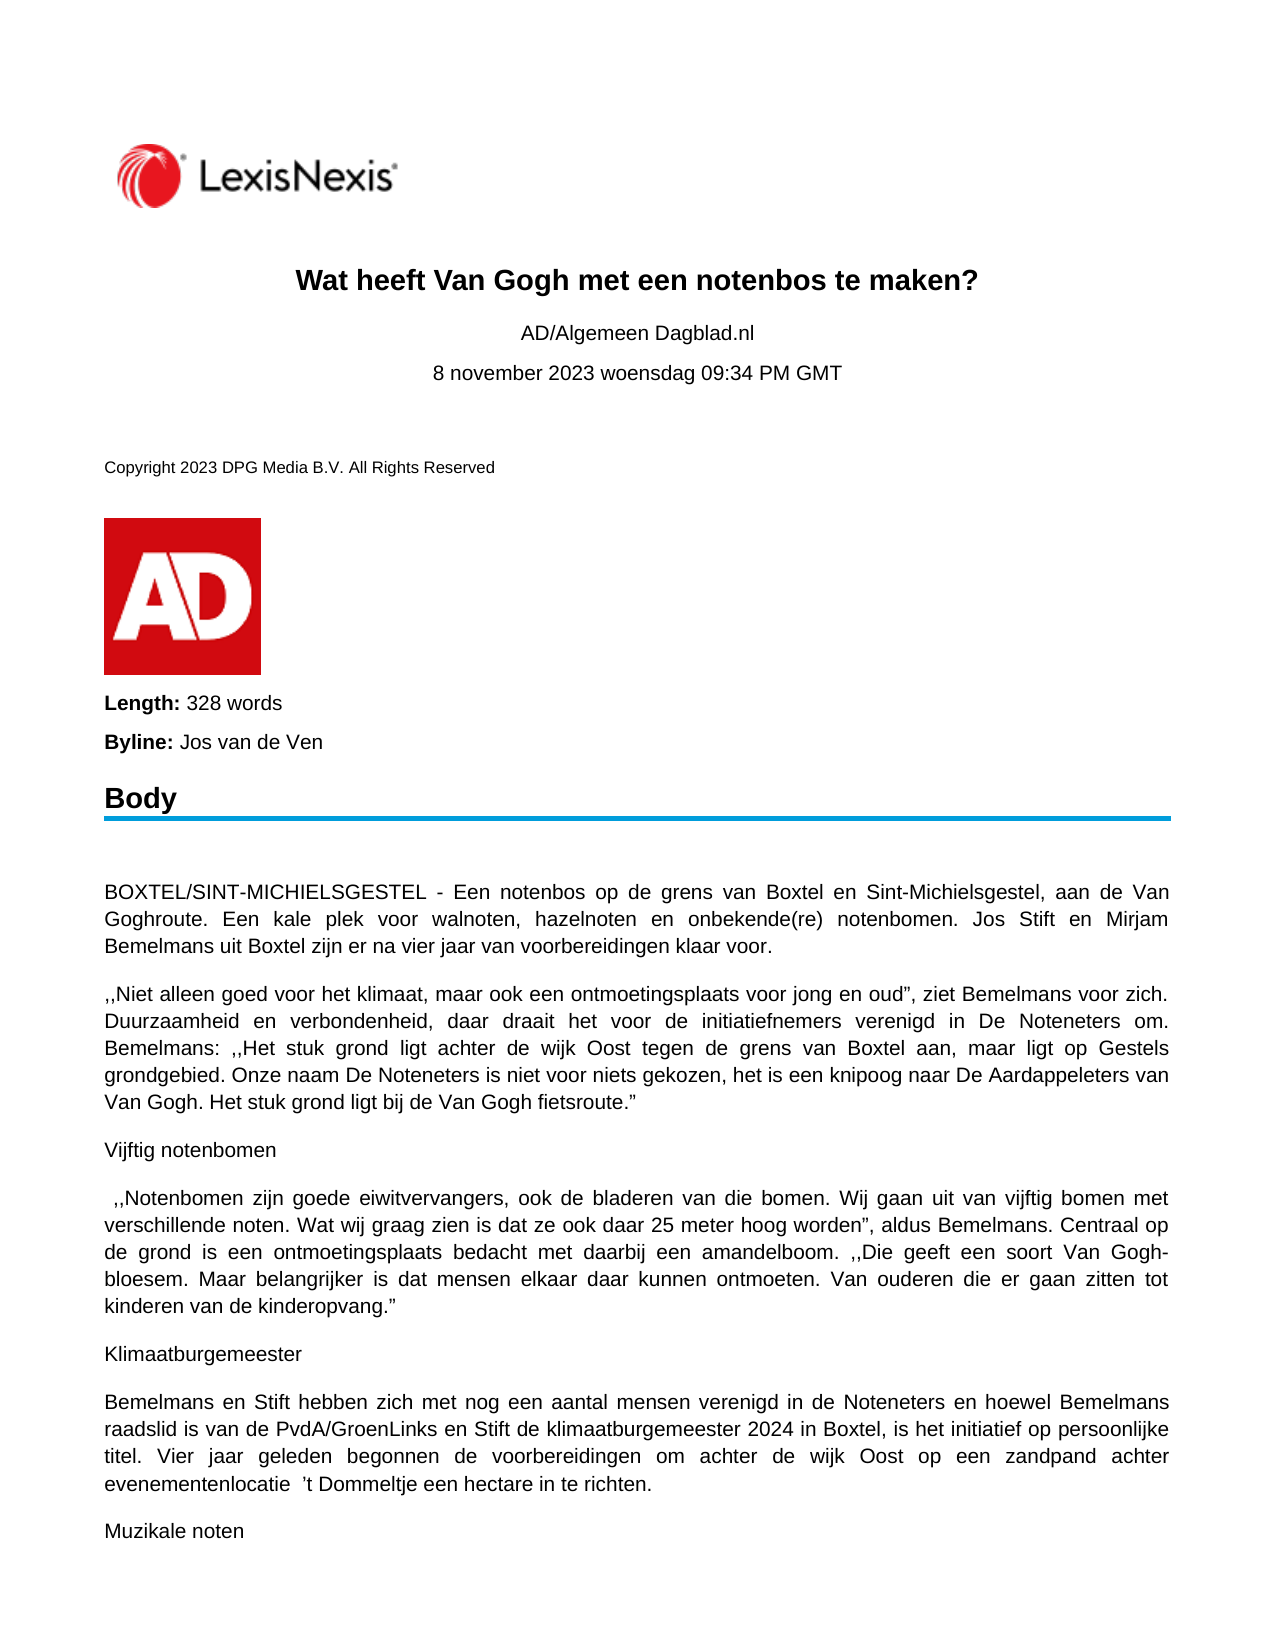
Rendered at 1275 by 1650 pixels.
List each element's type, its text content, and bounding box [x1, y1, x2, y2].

text ,,Notenbomen zijn goede eiwitvervangers, ook de bladeren van die bomen. Wij gaan uit van vijftig bomen met verschillende noten. Wat wij graag zien is dat ze ook daar 25 meter hoog worden”, aldus Bemelmans. Centraal op de grond is een ontmoetingsplaats bedacht met daarbij een amandelboom. ,,Die geeft een soort Van Gogh-bloesem. Maar belangrijker is dat mensen elkaar daar kunnen ontmoeten. Van ouderen die er gaan zitten tot kinderen van de kinderopvang.” [104, 1183, 1171, 1318]
picture [104, 518, 261, 675]
text Copyright 2023 DPG Media B.V. All Rights Reserved [104, 426, 1171, 477]
text 8 november 2023 woensdag 09:34 PM GMT [104, 357, 1171, 384]
text BOXTEL/SINT-MICHIELSGESTEL - Een notenbos op de grens van Boxtel en Sint-Michielsgestel, aan de Van Goghroute. Een kale plek voor walnoten, hazelnoten en onbekende(re) notenbomen. Jos Stift en Mirjam Bemelmans uit Boxtel zijn er na vier jaar van voorbereidingen klaar voor. [104, 877, 1171, 958]
picture [104, 144, 412, 208]
text Klimaatburgemeester [104, 1339, 1171, 1366]
text Vijftig notenbomen [104, 1135, 1171, 1162]
text Length: 328 words [104, 687, 1171, 714]
text Body [104, 779, 1171, 814]
text Byline: Jos van de Ven [104, 727, 1171, 754]
text Bemelmans en Stift hebben zich met nog een aantal mensen verenigd in de Noteneters en hoewel Bemelmans raadslid is van de PvdA/GroenLinks en Stift de klimaatburgemeester 2024 in Boxtel, is het initiatief op persoonlijke titel. Vier jaar geleden begonnen de voorbereidingen om achter de wijk Oost op een zandpand achter evenementenlocatie ’t Dommeltje een hectare in te richten. [104, 1387, 1171, 1495]
text Muzikale noten [104, 1516, 1171, 1543]
text ,,Niet alleen goed voor het klimaat, maar ook een ontmoetingsplaats voor jong en oud”, ziet Bemelmans voor zich. Duurzaamheid en verbondenheid, daar draait het voor de initiatiefnemers verenigd in De Noteneters om. Bemelmans: ,,Het stuk grond ligt achter de wijk Oost tegen de grens van Boxtel aan, maar ligt op Gestels grondgebied. Onze naam De Noteneters is niet voor niets gekozen, het is een knipoog naar De Aardappeleters van Van Gogh. Het stuk grond ligt bij de Van Gogh fietsroute.” [104, 979, 1171, 1114]
subtitle Wat heeft Van Gogh met een notenbos te maken? [104, 261, 1171, 297]
text AD/Algemeen Dagblad.nl [104, 318, 1171, 345]
